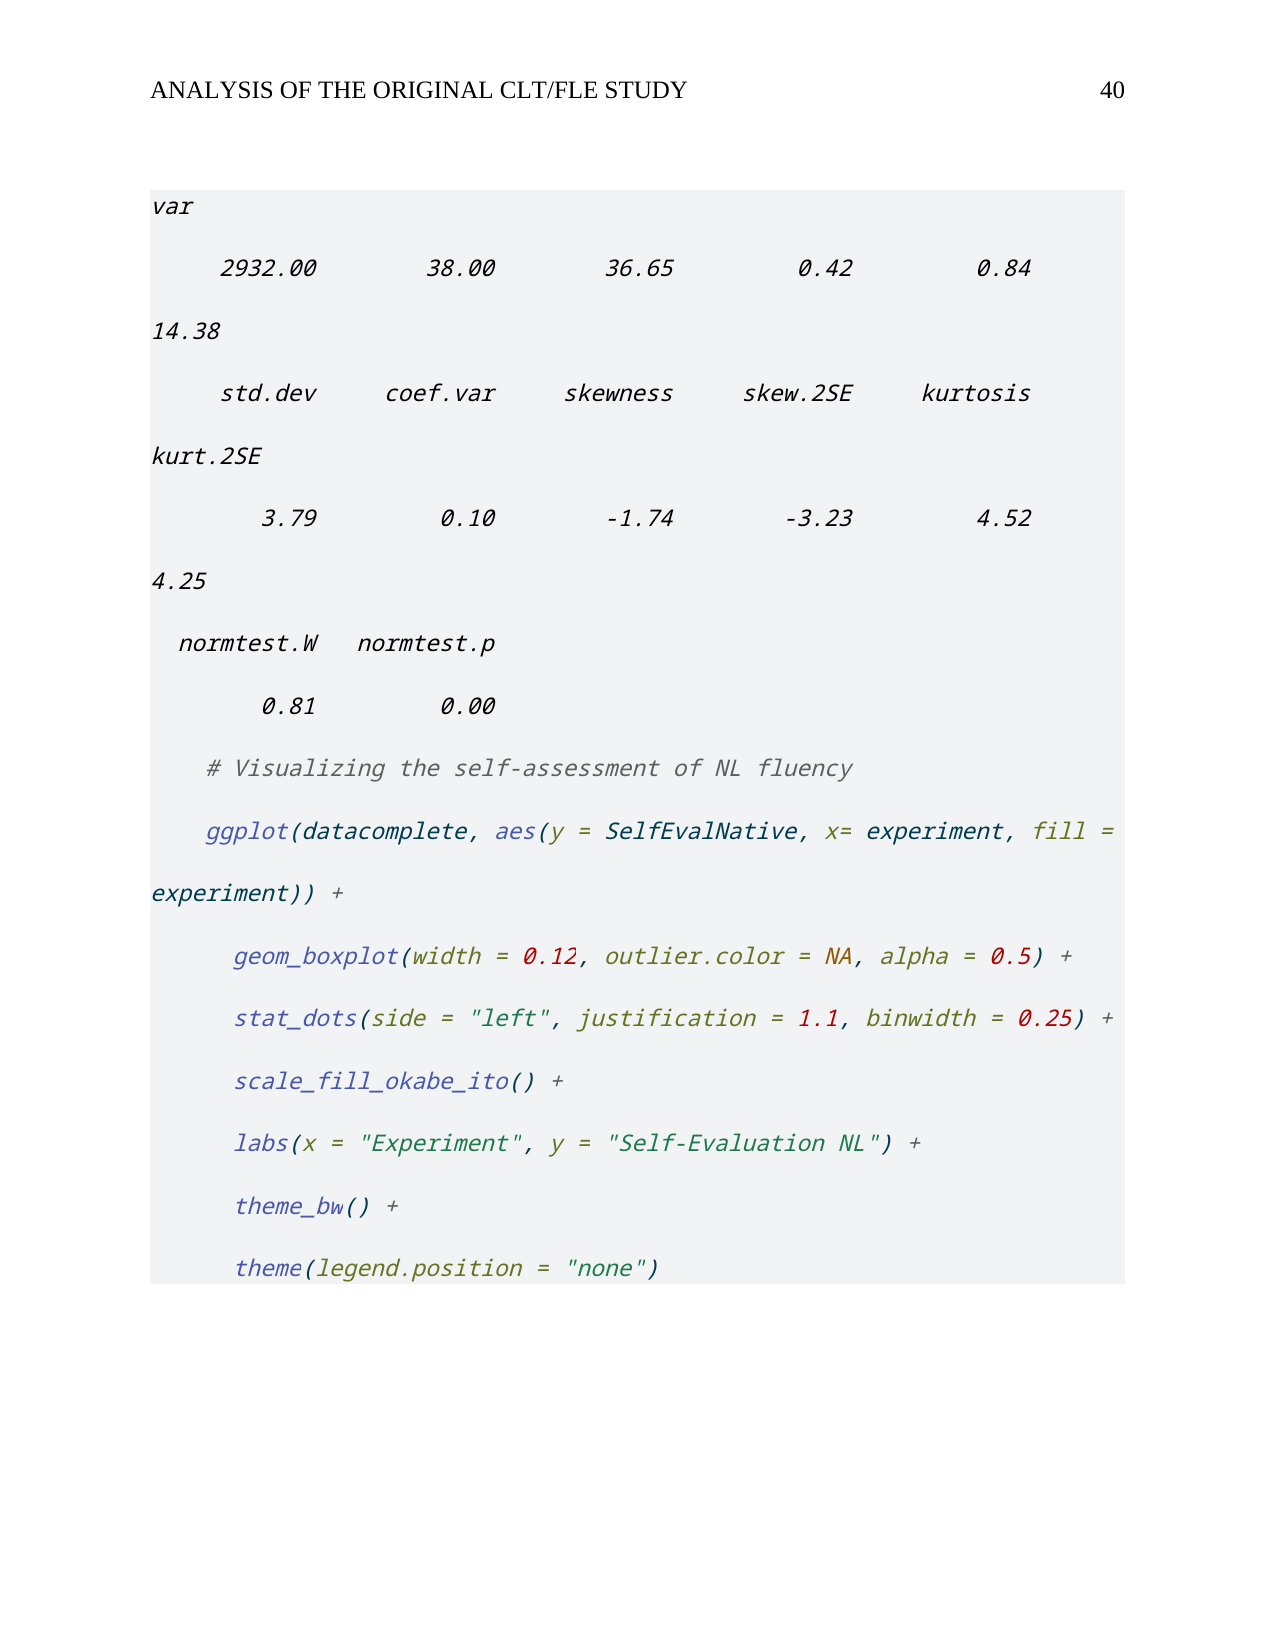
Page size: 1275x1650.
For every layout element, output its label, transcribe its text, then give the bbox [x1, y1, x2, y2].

text # Visualizing the self-assessment of NL fluency ggplot(datacomplete, aes(y = SelfEvalNative, x= experiment, fill = experiment)) + geom_boxplot(width = 0.12, outlier.color = NA, alpha = 0.5) + stat_dots(side = "left", justification = 1.1, binwidth = 0.25) + scale_fill_okabe_ito() + labs(x = "Experiment", y = "Self-Evaluation NL") + theme_bw() + theme(legend.position = "none") [150, 752, 1125, 1284]
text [150, 190, 1125, 721]
